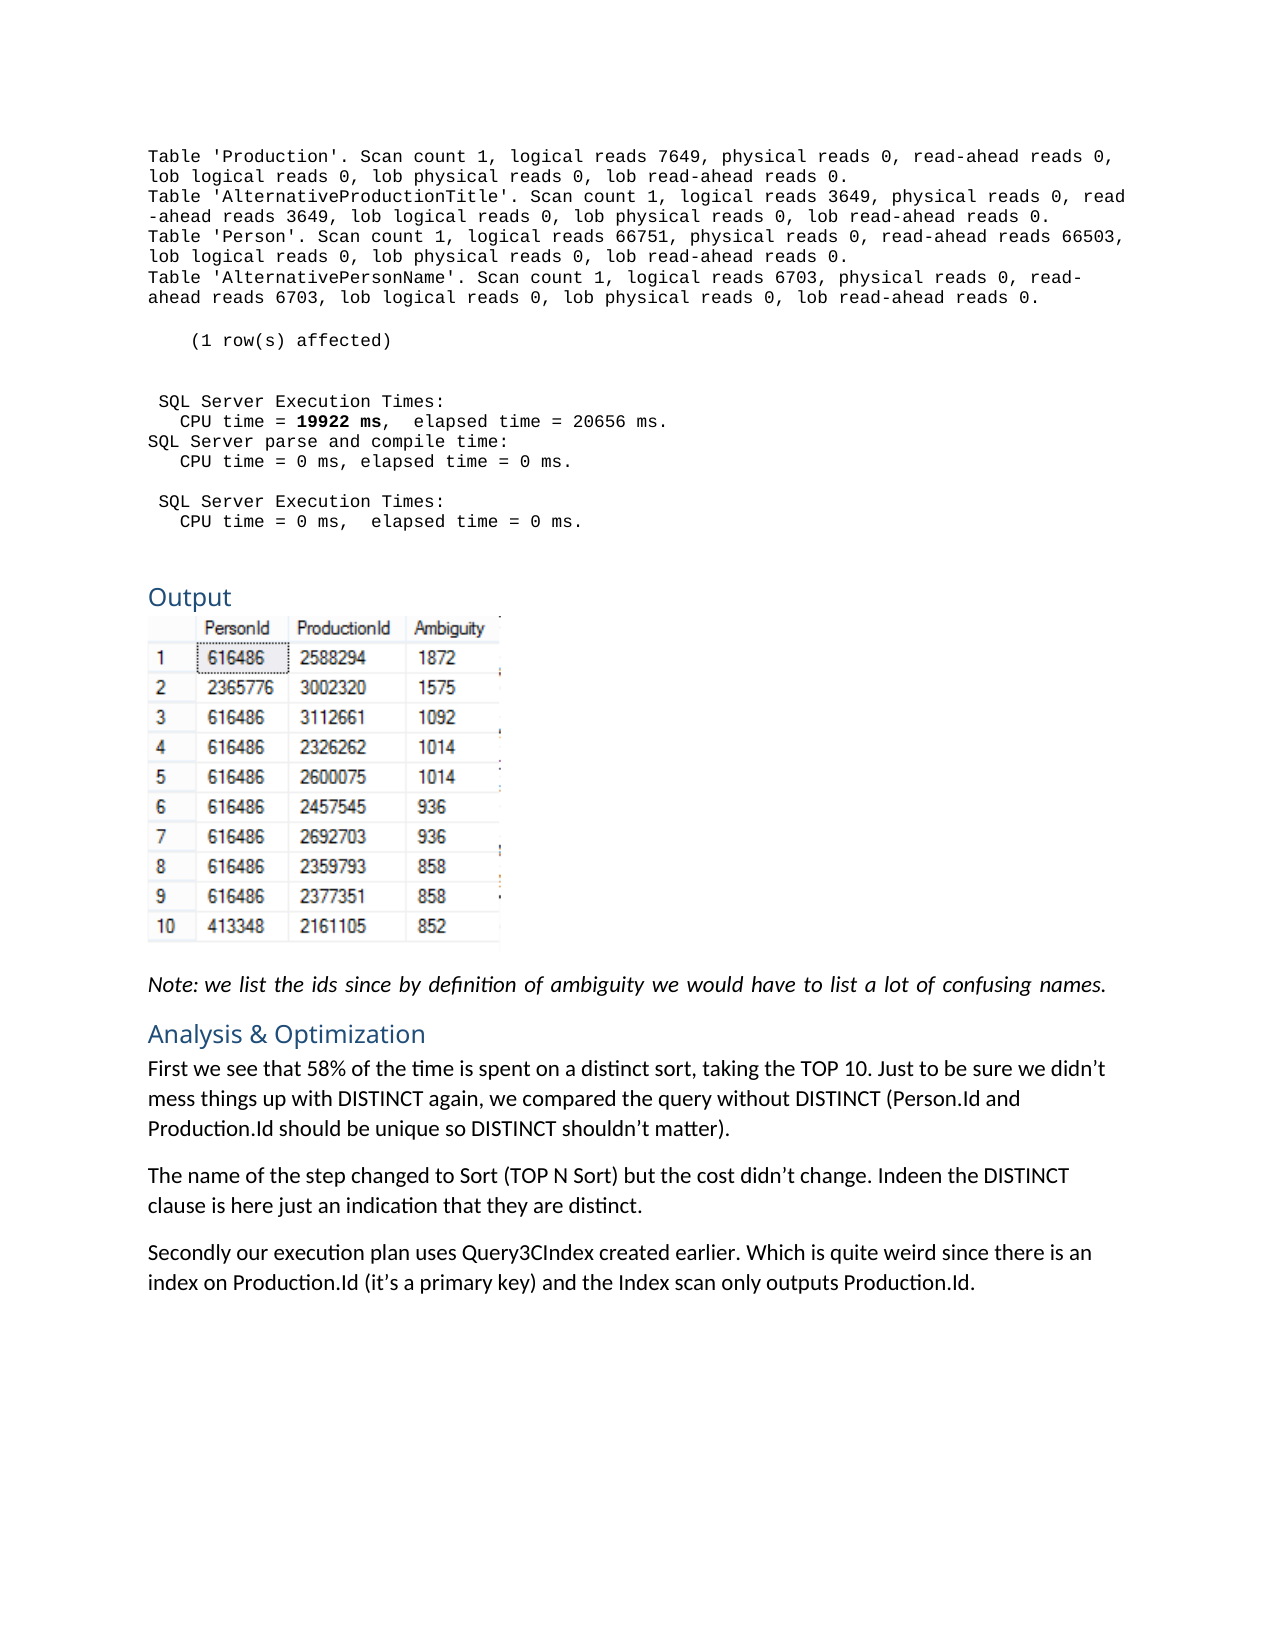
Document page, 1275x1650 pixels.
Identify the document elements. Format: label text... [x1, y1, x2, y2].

text Table 'Person'. Scan count 1, logical reads 66751, physical reads 0, read-ahead reads 66503, lob logical reads 0, lob physical reads 0, lob read-ahead reads 0. [148, 228, 1127, 268]
text CPU time = 0 ms, elapsed time = 0 ms. [148, 513, 1127, 533]
text (1 row(s) affected) [148, 332, 1127, 352]
text First we see that 58% of the time is spent on a distinct sort, taking the TOP 10. Just to be sure we didn’t mess things up with DISTINCT again, we compared the query without DISTINCT (Person.Id and Production.Id should be unique so DISTINCT shouldn’t matter). [148, 1054, 1127, 1142]
text The name of the step changed to Sort (TOP N Sort) but the cost didn’t change. Indeen the DISTINCT clause is here just an indication that they are distinct. [148, 1161, 1127, 1219]
text Table 'Production'. Scan count 1, logical reads 7649, physical reads 0, read-ahead reads 0, lob logical reads 0, lob physical reads 0, lob read-ahead reads 0. [148, 148, 1127, 188]
text CPU time = 0 ms, elapsed time = 0 ms. [148, 453, 1127, 473]
subtitle Analysis & Optimization [148, 1017, 1127, 1051]
text SQL Server parse and compile time: [148, 433, 1127, 453]
text CPU time = 19922 ms, elapsed time = 20656 ms. [148, 412, 1127, 433]
picture [147, 616, 501, 952]
subtitle Output [148, 580, 1127, 614]
text Note: we list the ids since by definition of ambiguity we would have to list a lot of confusing names. [148, 970, 1127, 998]
text SQL Server Execution Times: [148, 493, 1127, 513]
text Table 'AlternativeProductionTitle'. Scan count 1, logical reads 3649, physical reads 0, read-ahead reads 3649, lob logical reads 0, lob physical reads 0, lob read-ahead reads 0. [148, 188, 1127, 228]
text Table 'AlternativePersonName'. Scan count 1, logical reads 6703, physical reads 0, read-ahead reads 6703, lob logical reads 0, lob physical reads 0, lob read-ahead reads 0. [148, 268, 1127, 308]
text Secondly our execution plan uses Query3CIndex created earlier. Which is quite weird since there is an index on Production.Id (it’s a primary key) and the Index scan only outputs Production.Id. [148, 1238, 1127, 1296]
text SQL Server Execution Times: [148, 392, 1127, 412]
